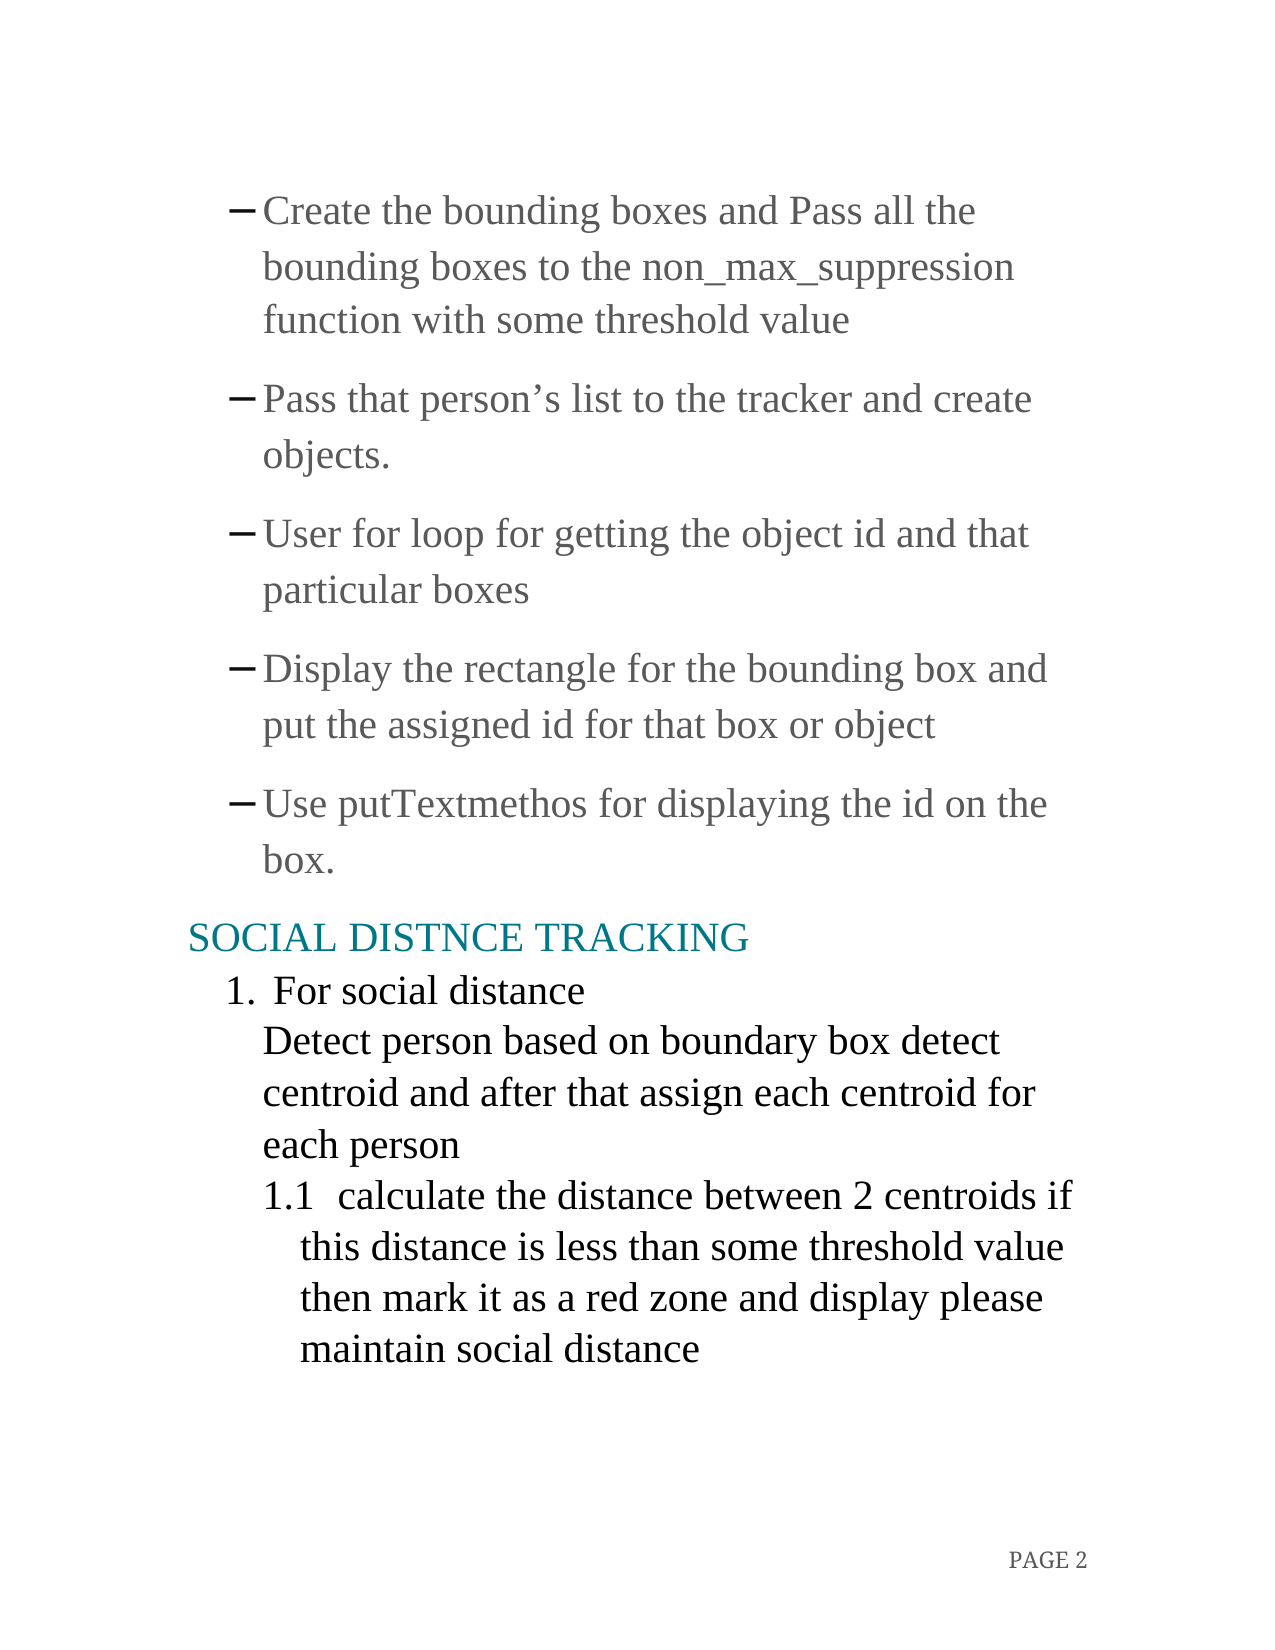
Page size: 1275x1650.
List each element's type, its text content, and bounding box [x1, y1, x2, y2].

list calculate the distance between 2 centroids if this distance is less than some threshold value then mark it as a red zone and display please maintain social distance [262, 1171, 1087, 1371]
list Detect person based on boundary box detect centroid and after that assign each centroid for each person [262, 1016, 1087, 1167]
list Create the bounding boxes and Pass all the bounding boxes to the non_max_suppression function with some threshold value [225, 180, 1087, 342]
list Display the rectangle for the bounding box and put the assigned id for that box or object [225, 638, 1087, 747]
list Pass that person’s list to the tracker and create objects. [225, 368, 1087, 477]
list For social distance [225, 965, 1087, 1013]
subtitle Social distnce tracking [187, 912, 1087, 960]
list Use putTextmethos for displaying the id on the box. [225, 773, 1087, 883]
list User for loop for getting the object id and that particular boxes [225, 503, 1087, 612]
